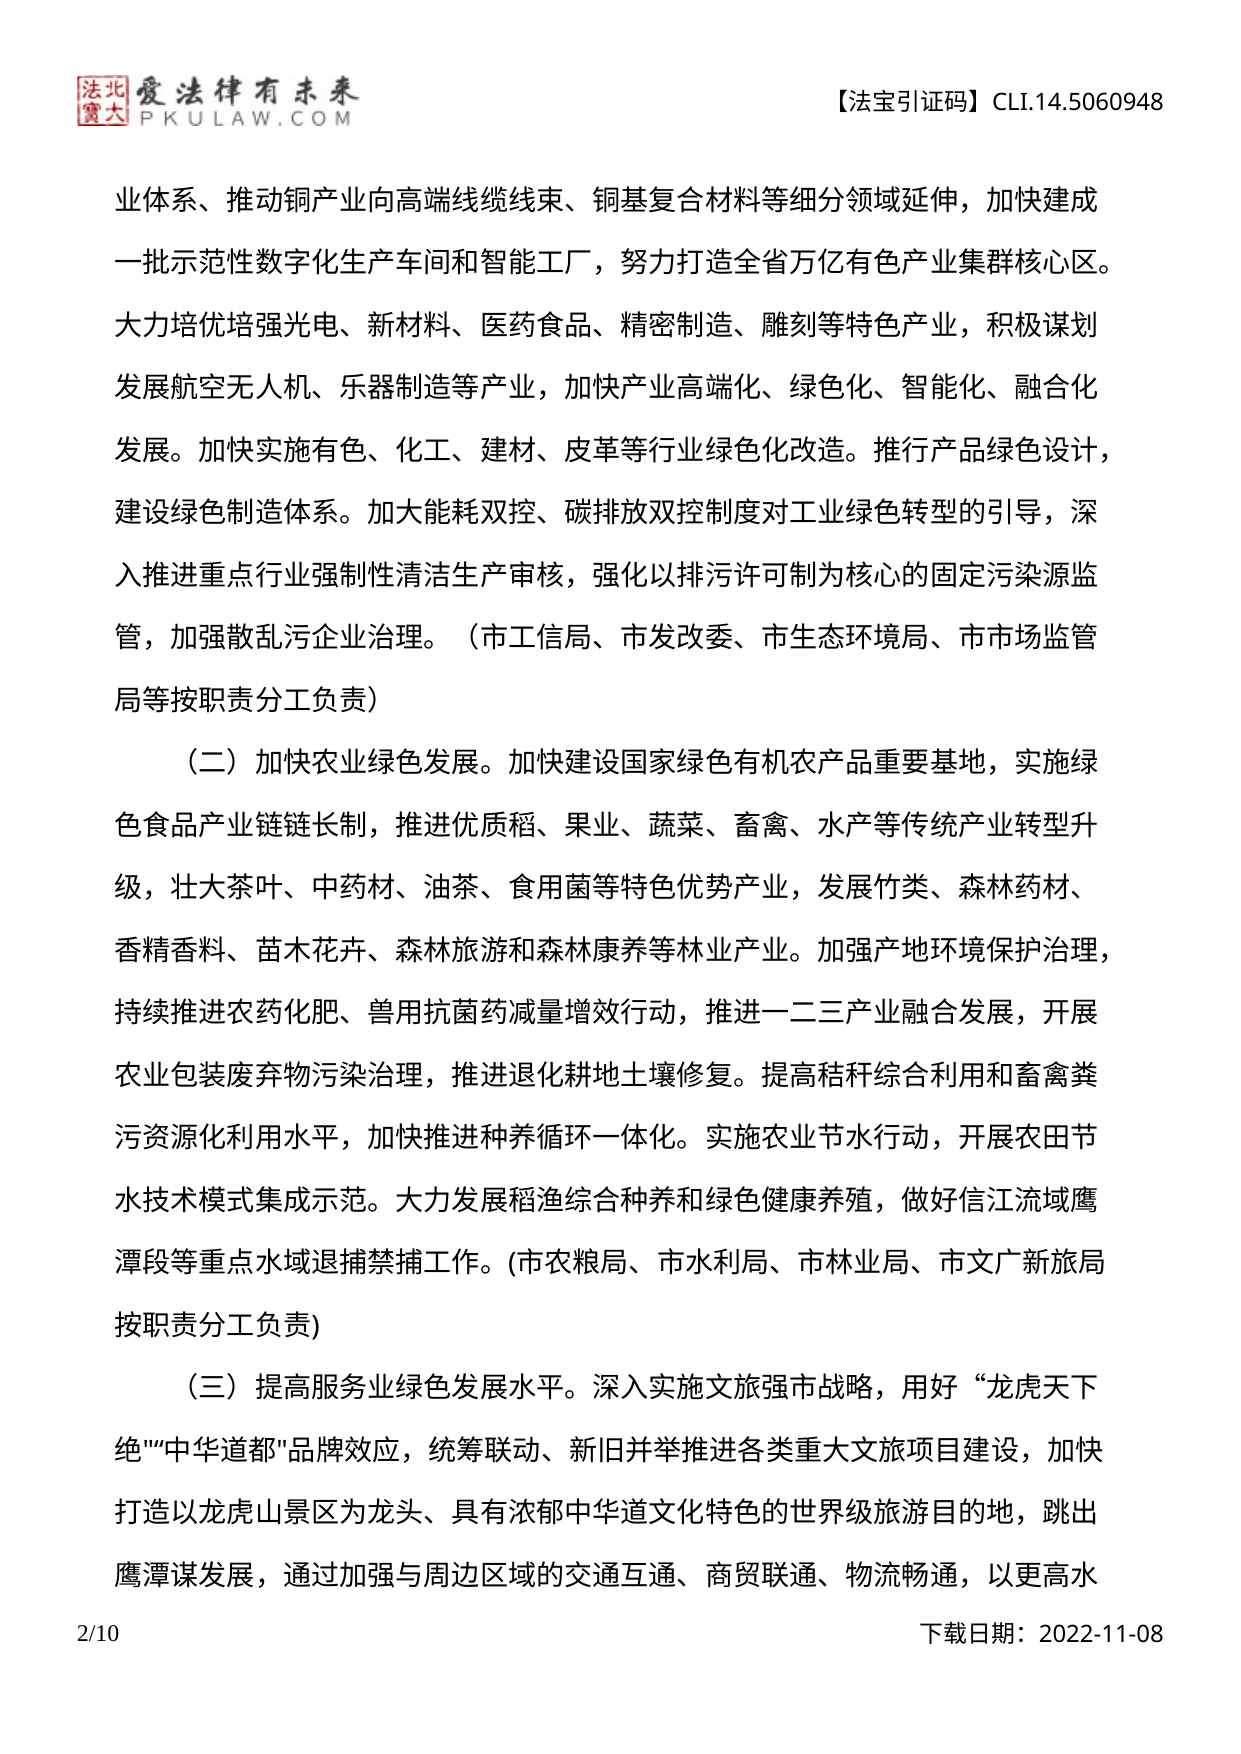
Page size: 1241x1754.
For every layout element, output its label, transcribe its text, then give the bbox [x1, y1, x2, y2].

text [114, 156, 1126, 718]
text （二）加快农业绿色发展。加快建设国家绿色有机农产品重要基地，实施绿色食品产业链链长制，推进优质稻、果业、蔬菜、畜禽、水产等传统产业转型升级，壮大茶叶、中药材、油茶、食用菌等特色优势产业，发展竹类、森林药材、香精香料、苗木花卉、森林旅游和森林康养等林业产业。加强产地环境保护治理，持续推进农药化肥、兽用抗菌药减量增效行动，推进一二三产业融合发展，开展农业包装废弃物污染治理，推进退化耕地土壤修复。提高秸秆综合利用和畜禽粪污资源化利用水平，加快推进种养循环一体化。实施农业节水行动，开展农田节水技术模式集成示范。大力发展稻渔综合种养和绿色健康养殖，做好信江流域鹰潭段等重点水域退捕禁捕工作。(市农粮局、市水利局、市林业局、市文广新旅局按职责分工负责) [114, 718, 1126, 1343]
picture [76, 75, 361, 126]
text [114, 1343, 1126, 1593]
